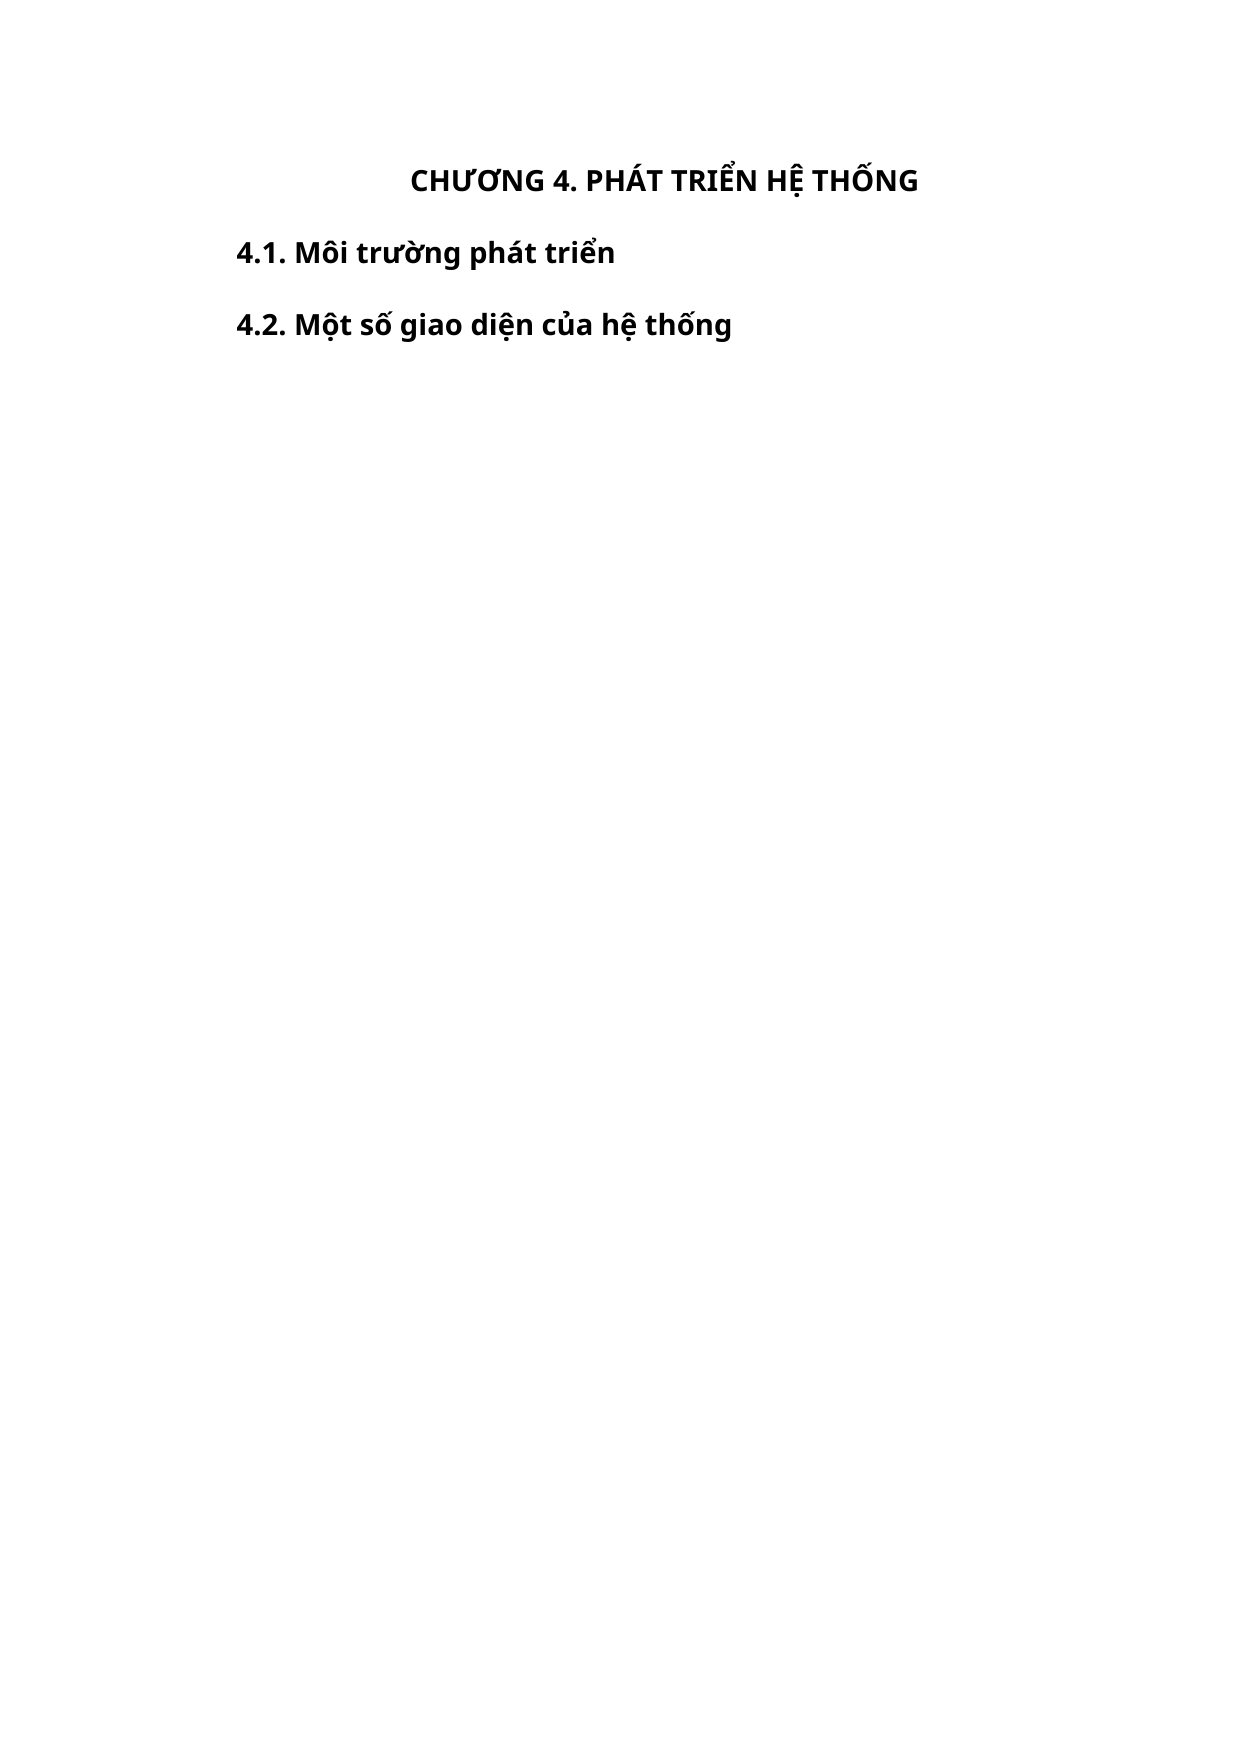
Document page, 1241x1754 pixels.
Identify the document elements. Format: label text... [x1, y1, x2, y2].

list 4.2. Một số giao diện của hệ thống [177, 304, 1092, 344]
list CHƯƠNG 4. PHÁT TRIỂN HỆ THỐNG [177, 160, 1092, 200]
list 4.1. Môi trường phát triển [177, 232, 1092, 272]
